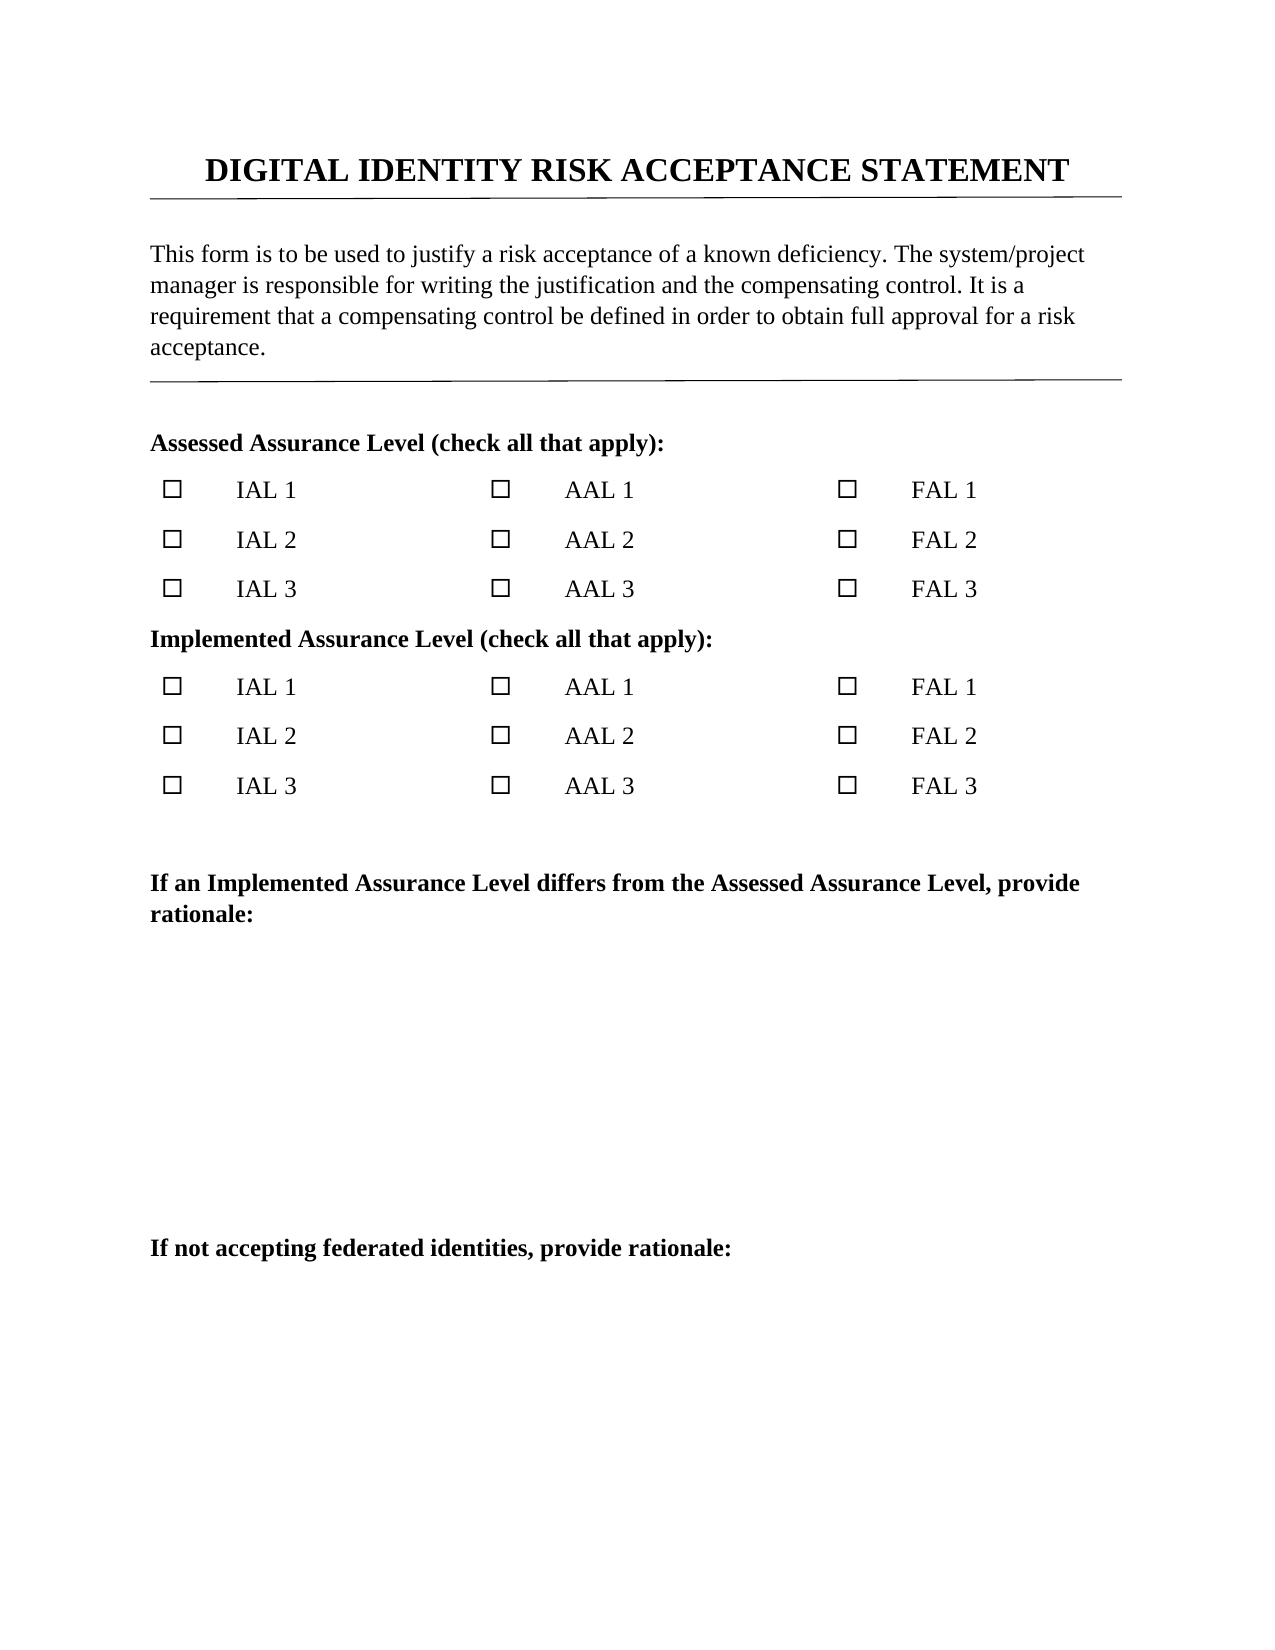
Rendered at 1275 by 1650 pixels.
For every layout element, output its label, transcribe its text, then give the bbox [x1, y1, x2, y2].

table_header IAL 1 [150, 672, 478, 721]
table_cell IAL 2 [150, 721, 478, 771]
text DIGITAL IDENTITY RISK ACCEPTANCE STATEMENT [150, 150, 1125, 188]
table_cell FAL 3 [825, 771, 1124, 821]
text If not accepting federated identities, provide rationale: [150, 1233, 1125, 1262]
text If an Implemented Assurance Level differs from the Assessed Assurance Level, provide rationale: [150, 868, 1125, 928]
table_cell AAL 3 [478, 771, 825, 821]
table_cell IAL 3 [150, 575, 478, 624]
text Implemented Assurance Level (check all that apply): [150, 624, 1125, 653]
table_header IAL 1 [150, 475, 478, 525]
text Assessed Assurance Level (check all that apply): [150, 428, 1125, 456]
table_cell FAL 2 [825, 525, 1124, 574]
table_header AAL 1 [478, 475, 825, 525]
table_cell IAL 2 [150, 525, 478, 574]
text This form is to be used to justify a risk acceptance of a known deficiency. The system/project manager is responsible for writing the justification and the compensating control. It is a requirement that a compensating control be defined in order to obtain full approval for a risk acceptance. [150, 239, 1125, 361]
table_header FAL 1 [825, 475, 1124, 525]
table_cell FAL 3 [825, 575, 1124, 624]
table_cell IAL 3 [150, 771, 478, 821]
table_cell FAL 2 [825, 721, 1124, 771]
table_header AAL 1 [478, 672, 825, 721]
table_cell AAL 3 [478, 575, 825, 624]
table_cell AAL 2 [478, 721, 825, 771]
table_cell AAL 2 [478, 525, 825, 574]
table_header FAL 1 [825, 672, 1124, 721]
